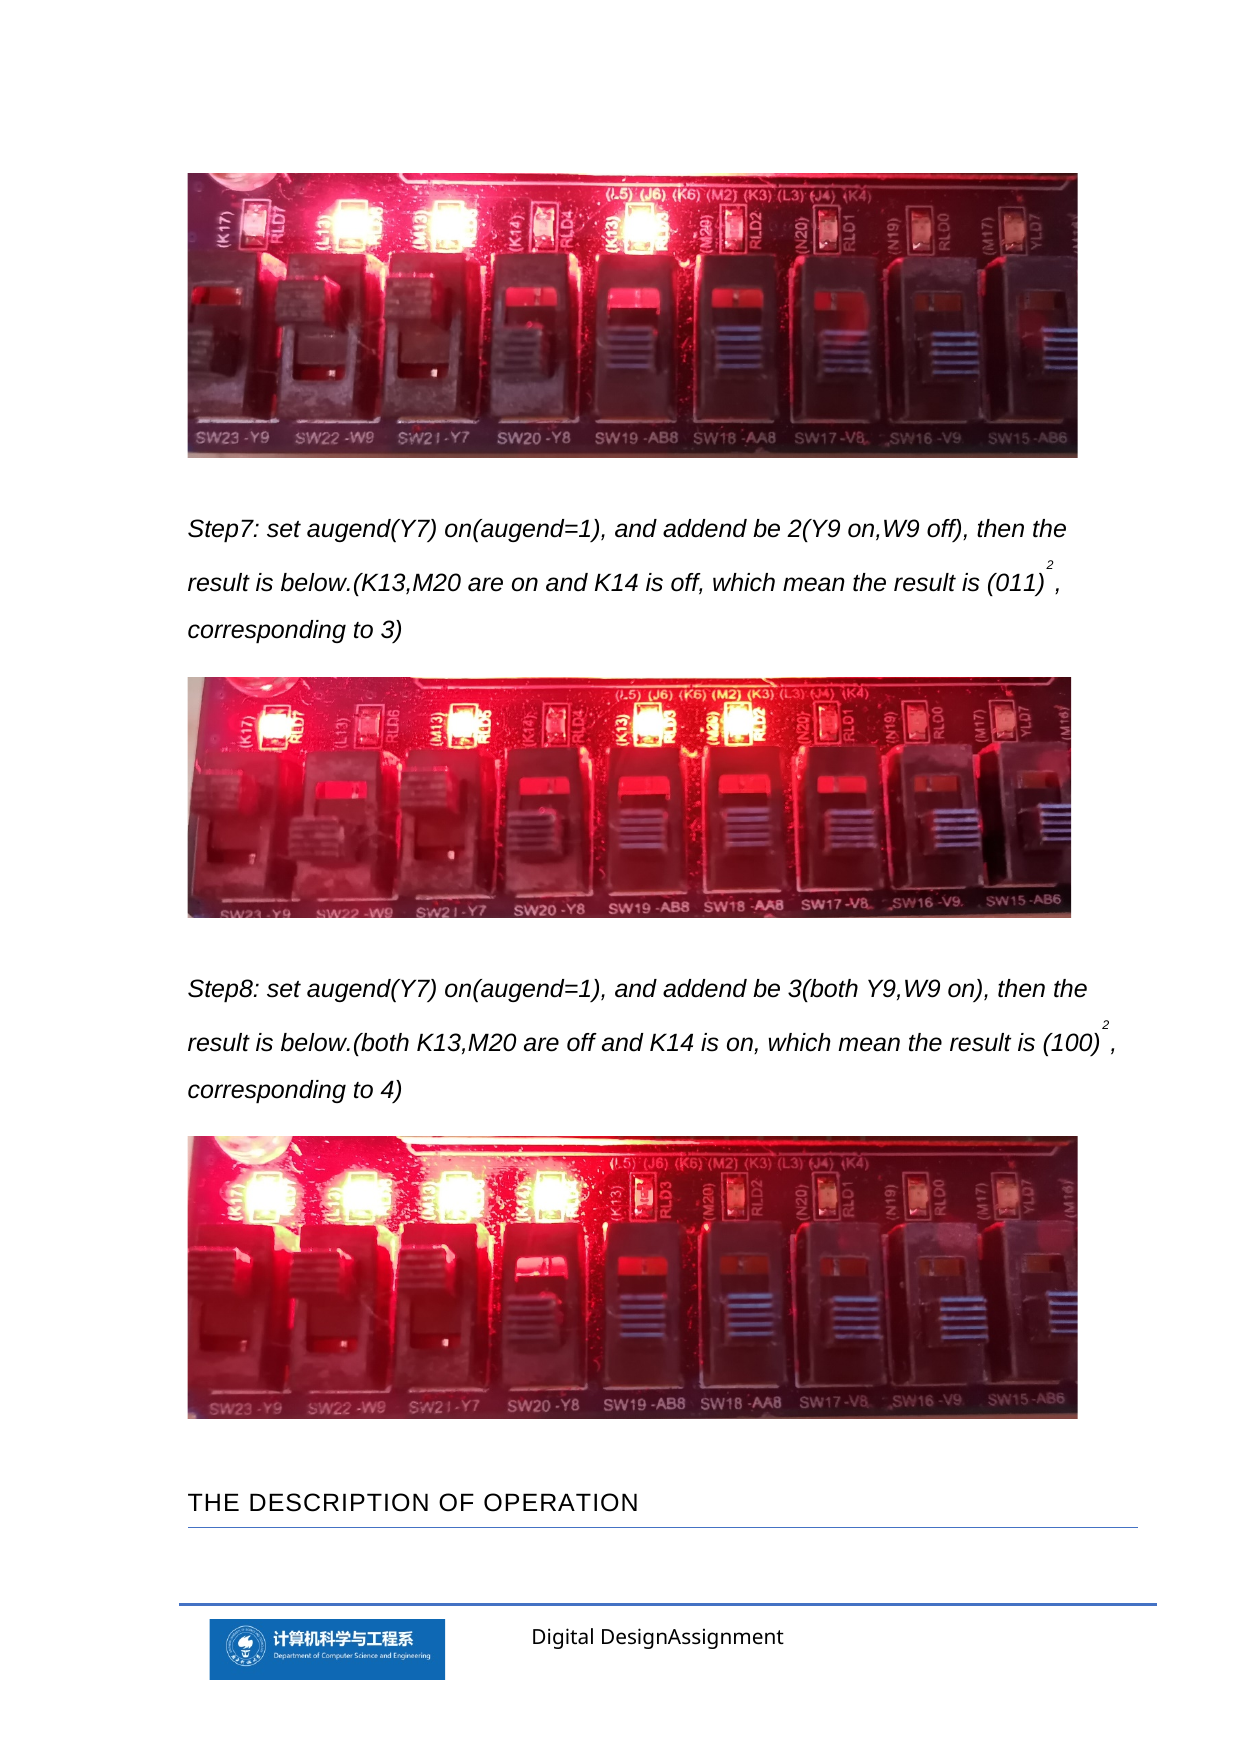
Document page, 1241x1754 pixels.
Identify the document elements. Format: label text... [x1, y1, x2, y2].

text Step7: set augend(Y7) on(augend=1), and addend be 2(Y9 on,W9 off), then the result is below.(K13,M20 are on and K14 is off, which mean the result is (011)2, corresponding to 3) [187, 507, 1138, 652]
picture [187, 173, 1078, 458]
picture [187, 677, 1072, 918]
picture [209, 1619, 446, 1680]
picture [187, 1136, 1078, 1419]
text Step8: set augend(Y7) on(augend=1), and addend be 3(both Y9,W9 on), then the result is below.(both K13,M20 are off and K14 is on, which mean the result is (100)2, corresponding to 4) [187, 966, 1138, 1112]
subtitle the description of operation [187, 1481, 1138, 1528]
